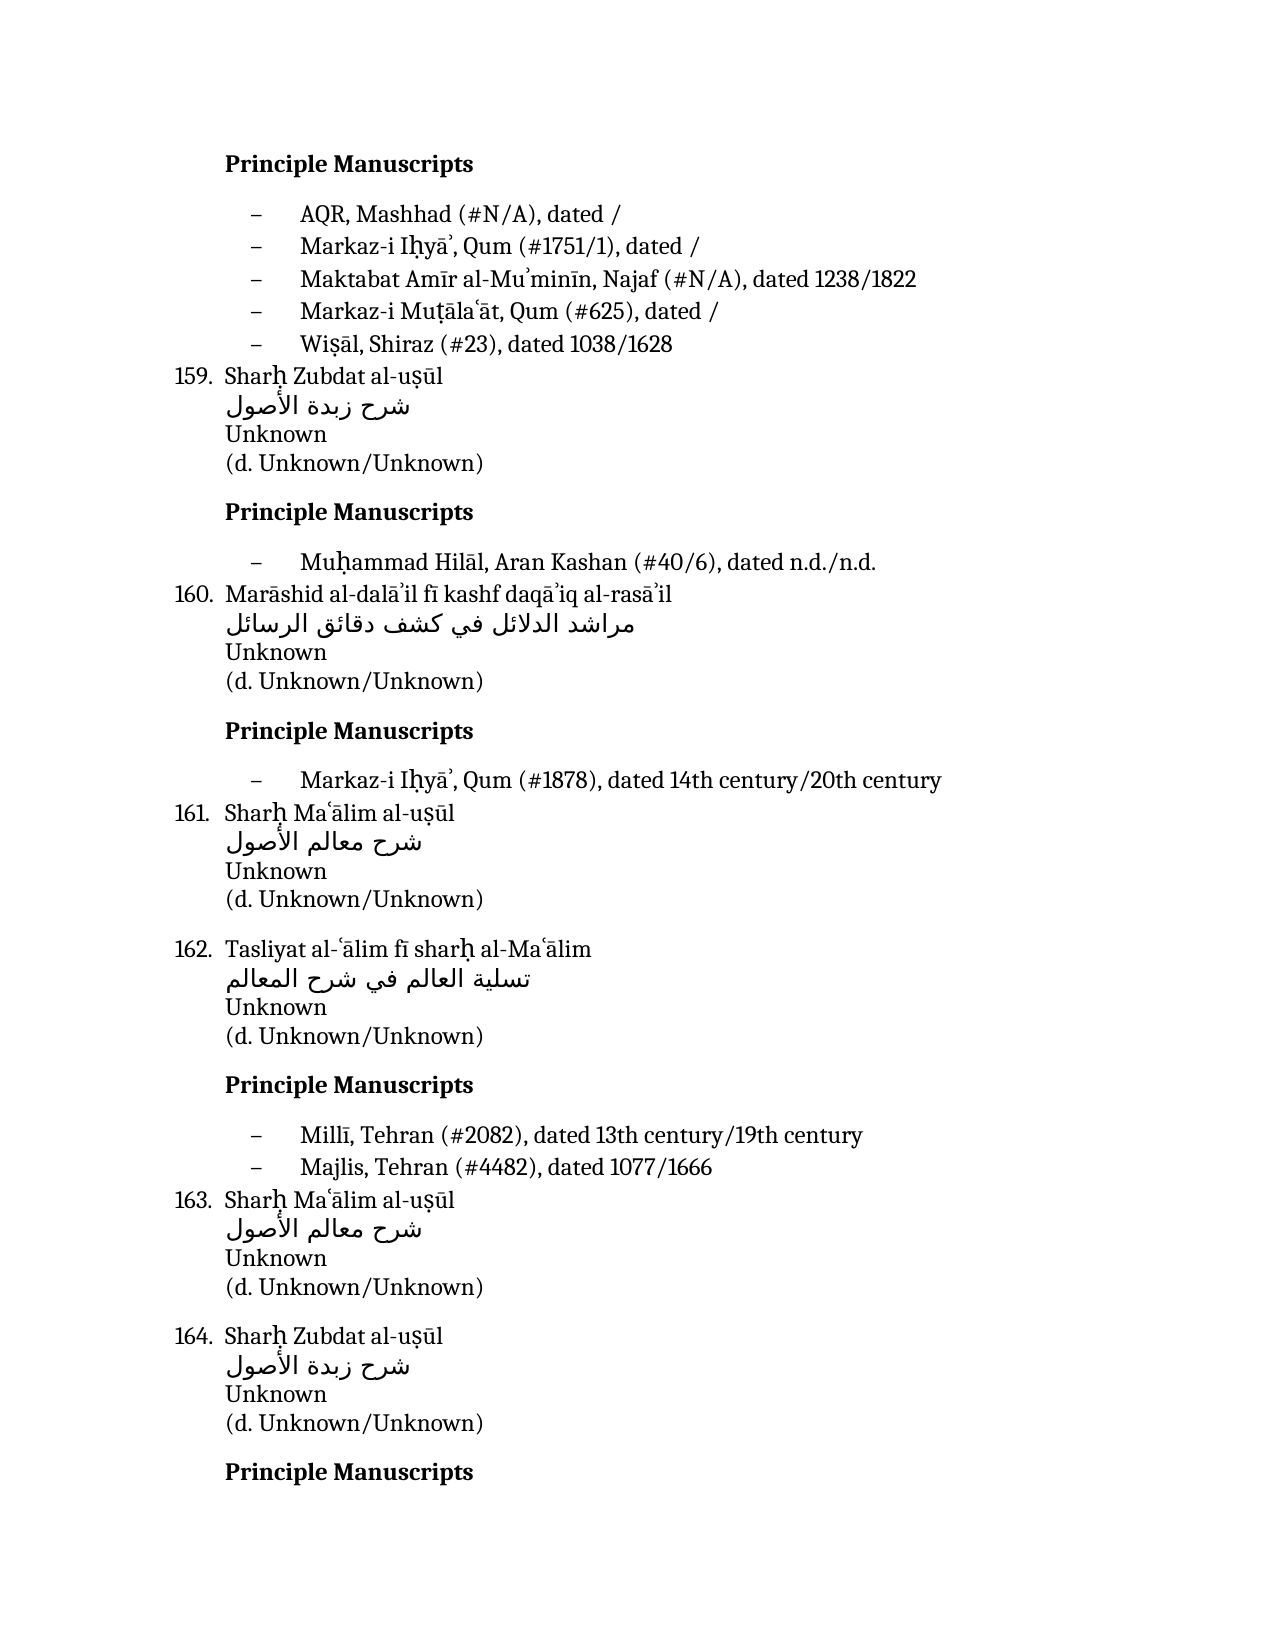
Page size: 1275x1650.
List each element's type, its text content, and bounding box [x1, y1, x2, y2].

list Markaz-i Muṭālaʿāt, Qum (#625), dated / [250, 297, 1125, 326]
list Maktabat Amīr al-Muʾminīn, Najaf (#N/A), dated 1238/1822 [250, 264, 1125, 293]
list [175, 1322, 1125, 1437]
list AQR, Mashhad (#N/A), dated / [250, 199, 1125, 228]
list Marāshid al-dalāʾil fī kashf daqāʾiq al-rasāʾil مراشد الدلائل في كشف دقائق الرسائل Unknown (d. Unknown/Unknown) [175, 580, 1125, 696]
list Principle Manuscripts [175, 498, 1125, 527]
list Wiṣāl, Shiraz (#23), dated 1038/1628 [250, 329, 1125, 358]
list Majlis, Tehran (#4482), dated 1077/1666 [250, 1153, 1125, 1182]
list Markaz-i Iḥyāʾ, Qum (#1751/1), dated / [250, 232, 1125, 261]
list Sharḥ Zubdat al-uṣūl شرح زبدة الأصول Unknown (d. Unknown/Unknown) [175, 362, 1125, 477]
list Sharḥ Maʿālim al-uṣūl شرح معالم الأصول Unknown (d. Unknown/Unknown) [175, 799, 1125, 914]
list Markaz-i Iḥyāʾ, Qum (#1878), dated 14th century/20th century [250, 766, 1125, 795]
list Principle Manuscripts [175, 150, 1125, 179]
list Tasliyat al-ʿālim fī sharḥ al-Maʿālim تسلية العالم في شرح المعالم Unknown (d. Unknown/Unknown) [175, 935, 1125, 1050]
list Sharḥ Maʿālim al-uṣūl شرح معالم الأصول Unknown (d. Unknown/Unknown) [175, 1186, 1125, 1301]
list Muḥammad Hilāl, Aran Kashan (#40/6), dated n.d./n.d. [250, 548, 1125, 577]
list Millī, Tehran (#2082), dated 13th century/19th century [250, 1121, 1125, 1149]
list Principle Manuscripts [175, 1071, 1125, 1100]
list Principle Manuscripts [175, 1458, 1125, 1487]
list Principle Manuscripts [175, 717, 1125, 745]
